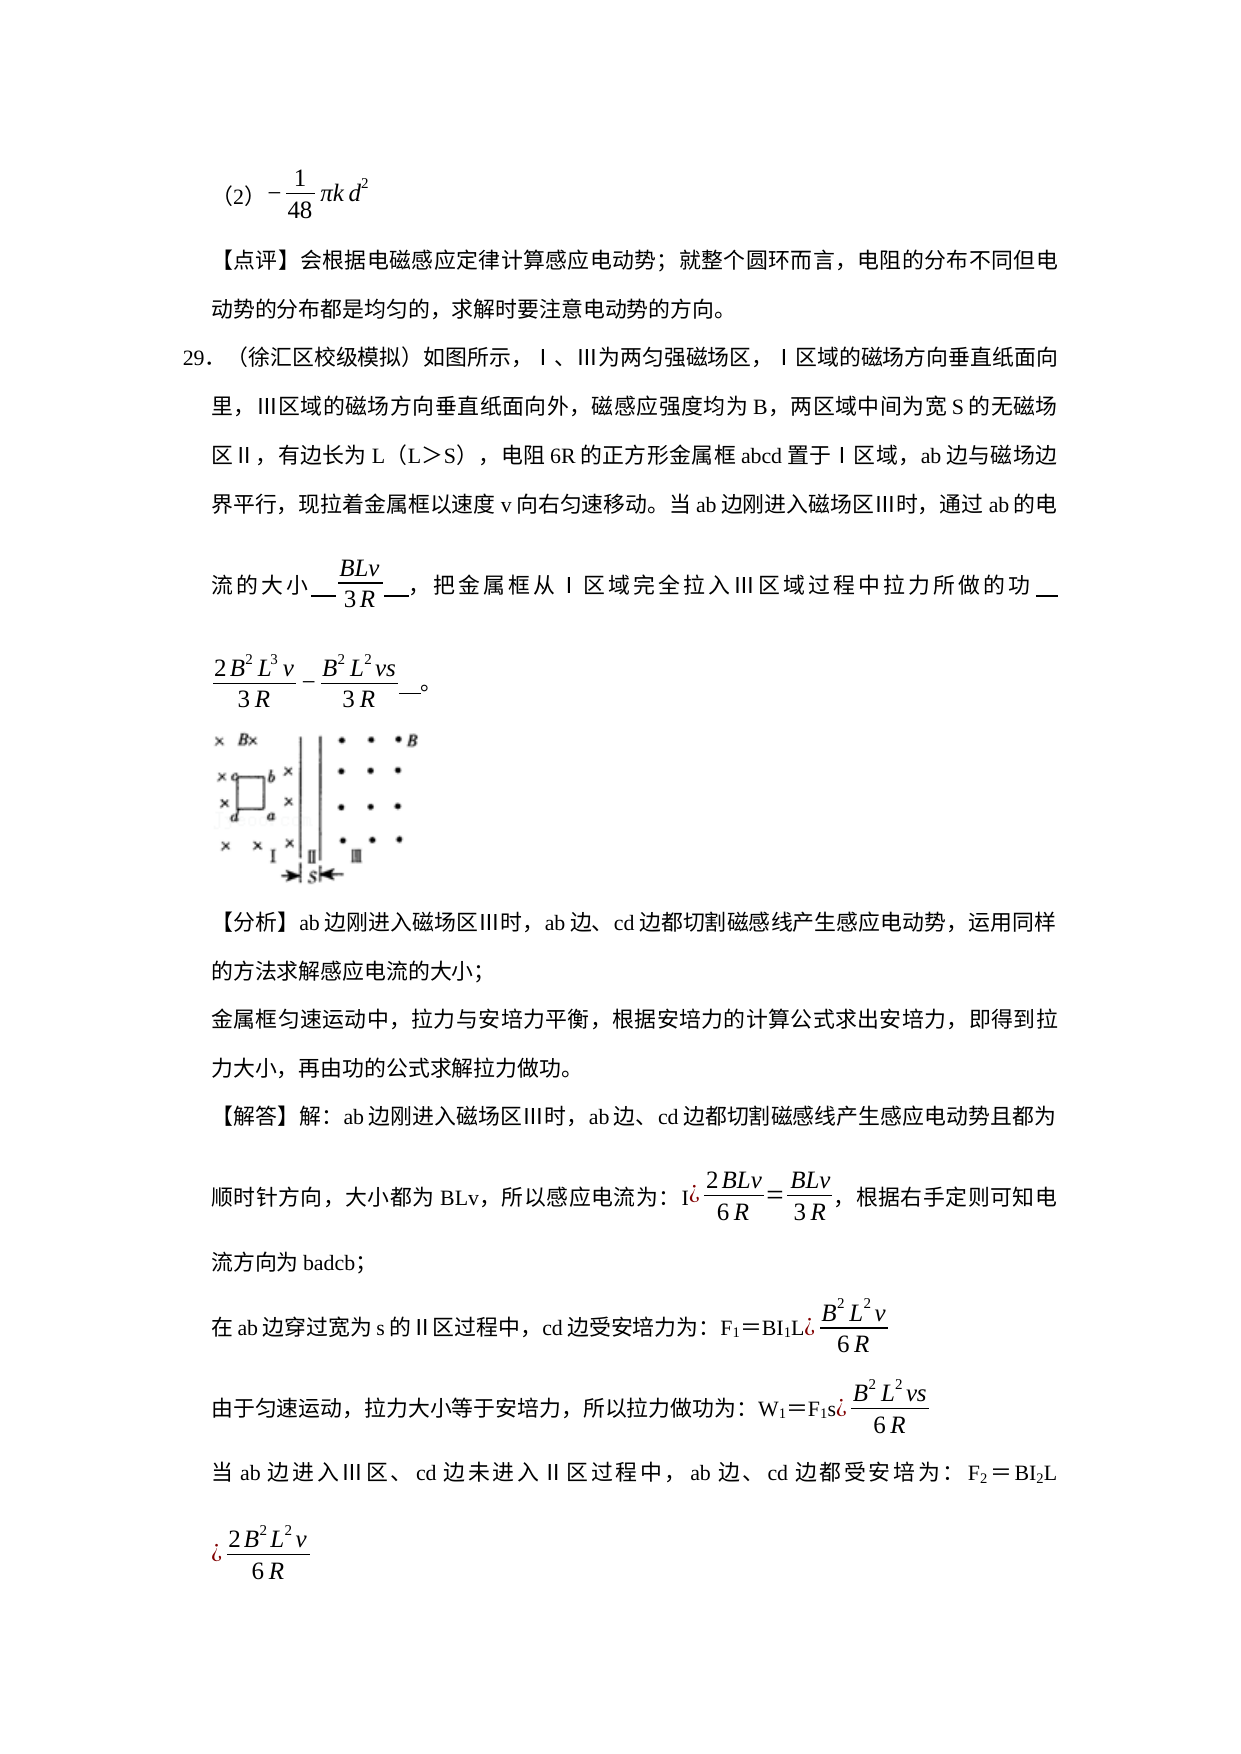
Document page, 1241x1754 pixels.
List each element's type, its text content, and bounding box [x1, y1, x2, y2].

text 【解答】解：ab边刚进入磁场区Ⅲ时，ab边、cd边都切割磁感线产生感应电动势且都为顺时针方向，大小都为BLv，所以感应电流为：I，根据右手定则可知电流方向为badcb； [211, 1099, 1058, 1277]
text 由于匀速运动，拉力大小等于安培力，所以拉力做功为：W1＝F1s [211, 1374, 1058, 1439]
text 29．（徐汇区校级模拟）如图所示，Ⅰ、Ⅲ为两匀强磁场区，Ⅰ区域的磁场方向垂直纸面向里，Ⅲ区域的磁场方向垂直纸面向外，磁感应强度均为B，两区域中间为宽S的无磁场区Ⅱ，有边长为L（L＞S），电阻6R的正方形金属框abcd置于Ⅰ区域，ab边与磁场边界平行，现拉着金属框以速度v向右匀速移动。当ab边刚进入磁场区Ⅲ时，通过ab的电流的大小 ，把金属框从Ⅰ区域完全拉入Ⅲ区域过程中拉力所做的功 。 [183, 340, 1058, 714]
text 当ab边进入Ⅲ区、cd边未进入Ⅱ区过程中，ab边、cd边都受安培为：F2＝BI2L [211, 1455, 1058, 1585]
text 【点评】会根据电磁感应定律计算感应电动势；就整个圆环而言，电阻的分布不同但电动势的分布都是均匀的，求解时要注意电动势的方向。 [211, 243, 1058, 324]
text 金属框匀速运动中，拉力与安培力平衡，根据安培力的计算公式求出安培力，即得到拉力大小，再由功的公式求解拉力做功。 [211, 1002, 1058, 1083]
picture [211, 729, 424, 889]
text 在ab边穿过宽为s的Ⅱ区过程中，cd边受安培力为：F1＝BI1L [211, 1293, 1058, 1358]
text 【分析】ab边刚进入磁场区Ⅲ时，ab边、cd边都切割磁感线产生感应电动势，运用同样的方法求解感应电流的大小； [211, 904, 1058, 986]
text （2） [211, 162, 1058, 227]
